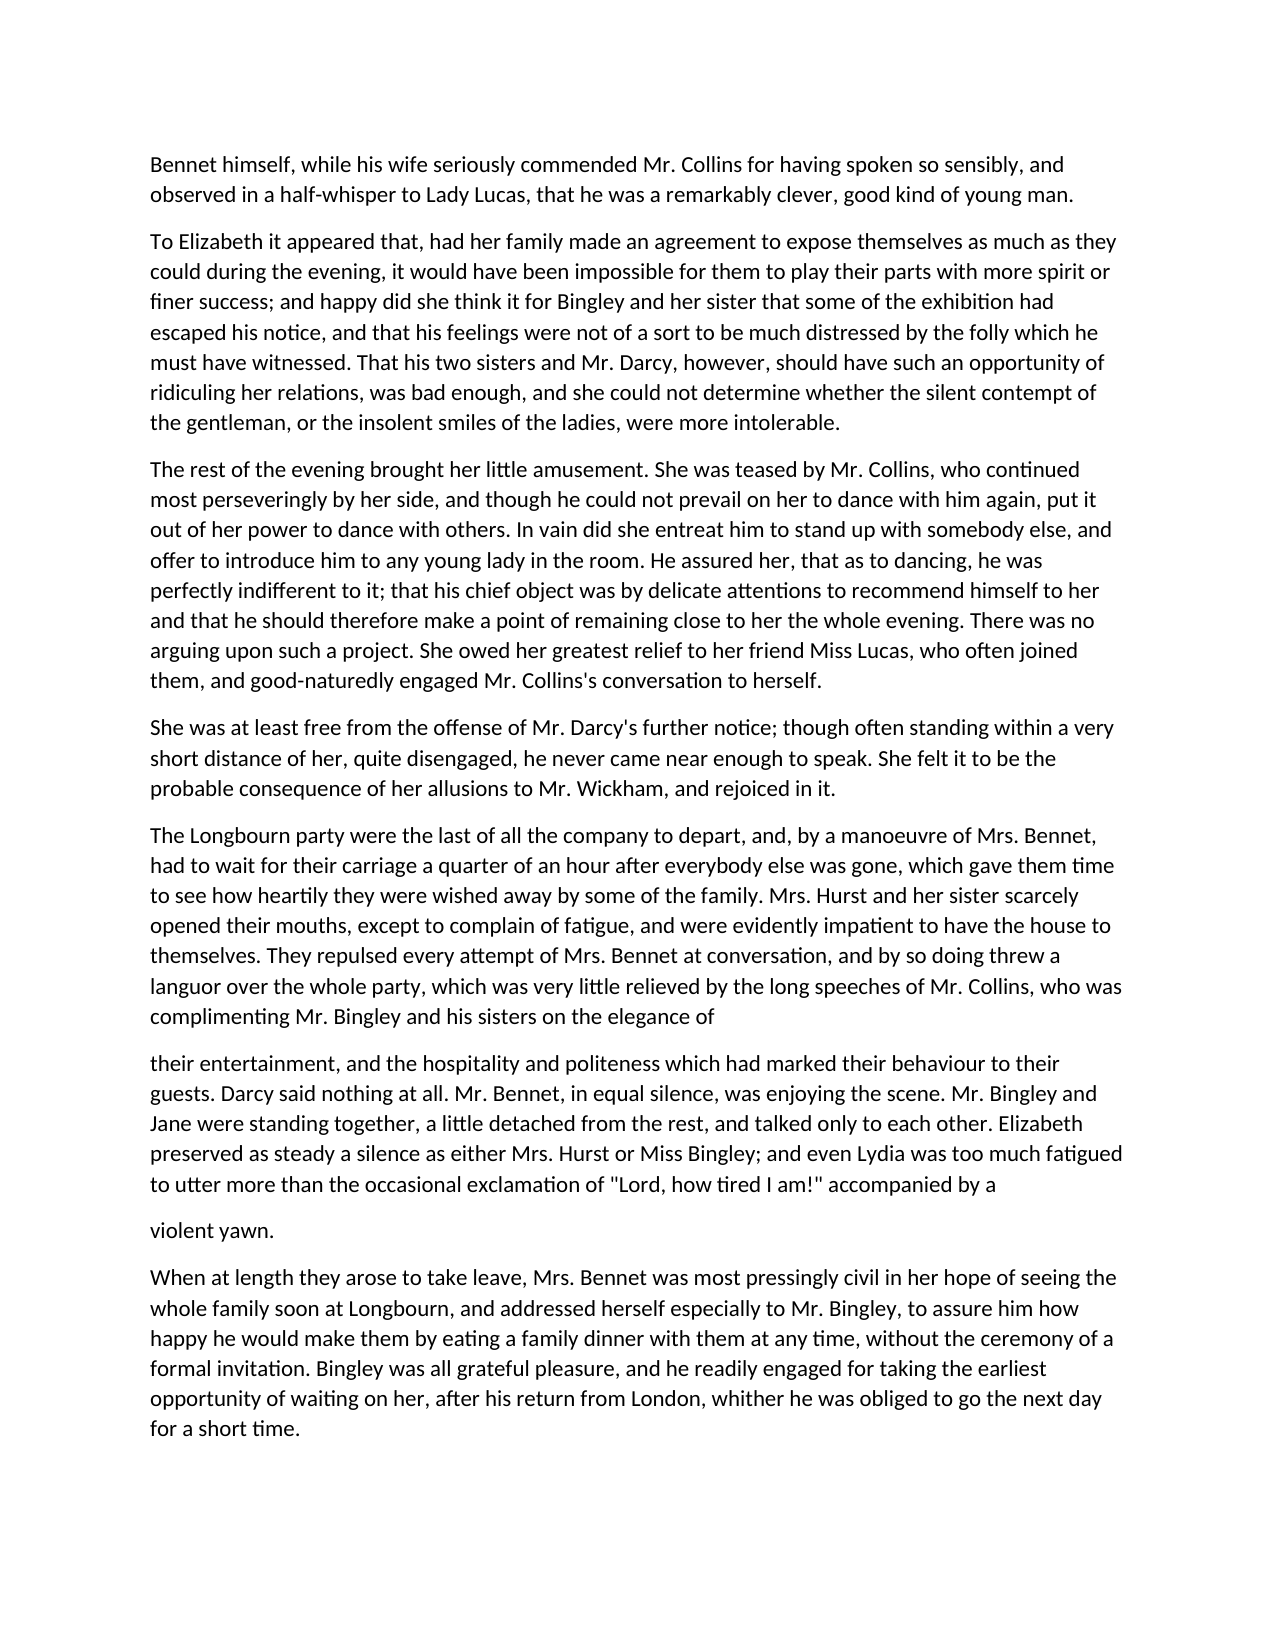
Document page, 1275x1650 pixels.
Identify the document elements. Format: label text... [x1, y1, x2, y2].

text The rest of the evening brought her little amusement. She was teased by Mr. Collins, who continued most perseveringly by her side, and though he could not prevail on her to dance with him again, put it out of her power to dance with others. In vain did she entreat him to stand up with somebody else, and offer to introduce him to any young lady in the room. He assured her, that as to dancing, he was perfectly indifferent to it; that his chief object was by delicate attentions to recommend himself to her and that he should therefore make a point of remaining close to her the whole evening. There was no arguing upon such a project. She owed her greatest relief to her friend Miss Lucas, who often joined them, and good-naturedly engaged Mr. Collins's conversation to herself. [150, 455, 1125, 695]
text violent yawn. [150, 1217, 1125, 1245]
text their entertainment, and the hospitality and politeness which had marked their behaviour to their guests. Darcy said nothing at all. Mr. Bennet, in equal silence, was enjoying the scene. Mr. Bingley and Jane were standing together, a little detached from the rest, and talked only to each other. Elizabeth preserved as steady a silence as either Mrs. Hurst or Miss Bingley; and even Lydia was too much fatigued to utter more than the occasional exclamation of "Lord, how tired I am!" accompanied by a [150, 1049, 1125, 1198]
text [150, 150, 1125, 208]
text She was at least free from the offense of Mr. Darcy's further notice; though often standing within a very short distance of her, quite disengaged, he never came near enough to speak. She felt it to be the probable consequence of her allusions to Mr. Wickham, and rejoiced in it. [150, 713, 1125, 802]
text To Elizabeth it appeared that, had her family made an agreement to expose themselves as much as they could during the evening, it would have been impossible for them to play their parts with more spirit or finer success; and happy did she think it for Bingley and her sister that some of the exhibition had escaped his notice, and that his feelings were not of a sort to be much distressed by the folly which he must have witnessed. That his two sisters and Mr. Darcy, however, should have such an opportunity of ridiculing her relations, was bad enough, and she could not determine whether the silent contempt of the gentleman, or the insolent smiles of the ladies, were more intolerable. [150, 227, 1125, 436]
text When at length they arose to take leave, Mrs. Bennet was most pressingly civil in her hope of seeing the whole family soon at Longbourn, and addressed herself especially to Mr. Bingley, to assure him how happy he would make them by eating a family dinner with them at any time, without the ceremony of a formal invitation. Bingley was all grateful pleasure, and he readily engaged for taking the earliest opportunity of waiting on her, after his return from London, whither he was obliged to go the next day for a short time. [150, 1263, 1125, 1443]
text The Longbourn party were the last of all the company to depart, and, by a manoeuvre of Mrs. Bennet, had to wait for their carriage a quarter of an hour after everybody else was gone, which gave them time to see how heartily they were wished away by some of the family. Mrs. Hurst and her sister scarcely opened their mouths, except to complain of fatigue, and were evidently impatient to have the house to themselves. They repulsed every attempt of Mrs. Bennet at conversation, and by so doing threw a languor over the whole party, which was very little relieved by the long speeches of Mr. Collins, who was complimenting Mr. Bingley and his sisters on the elegance of [150, 821, 1125, 1030]
